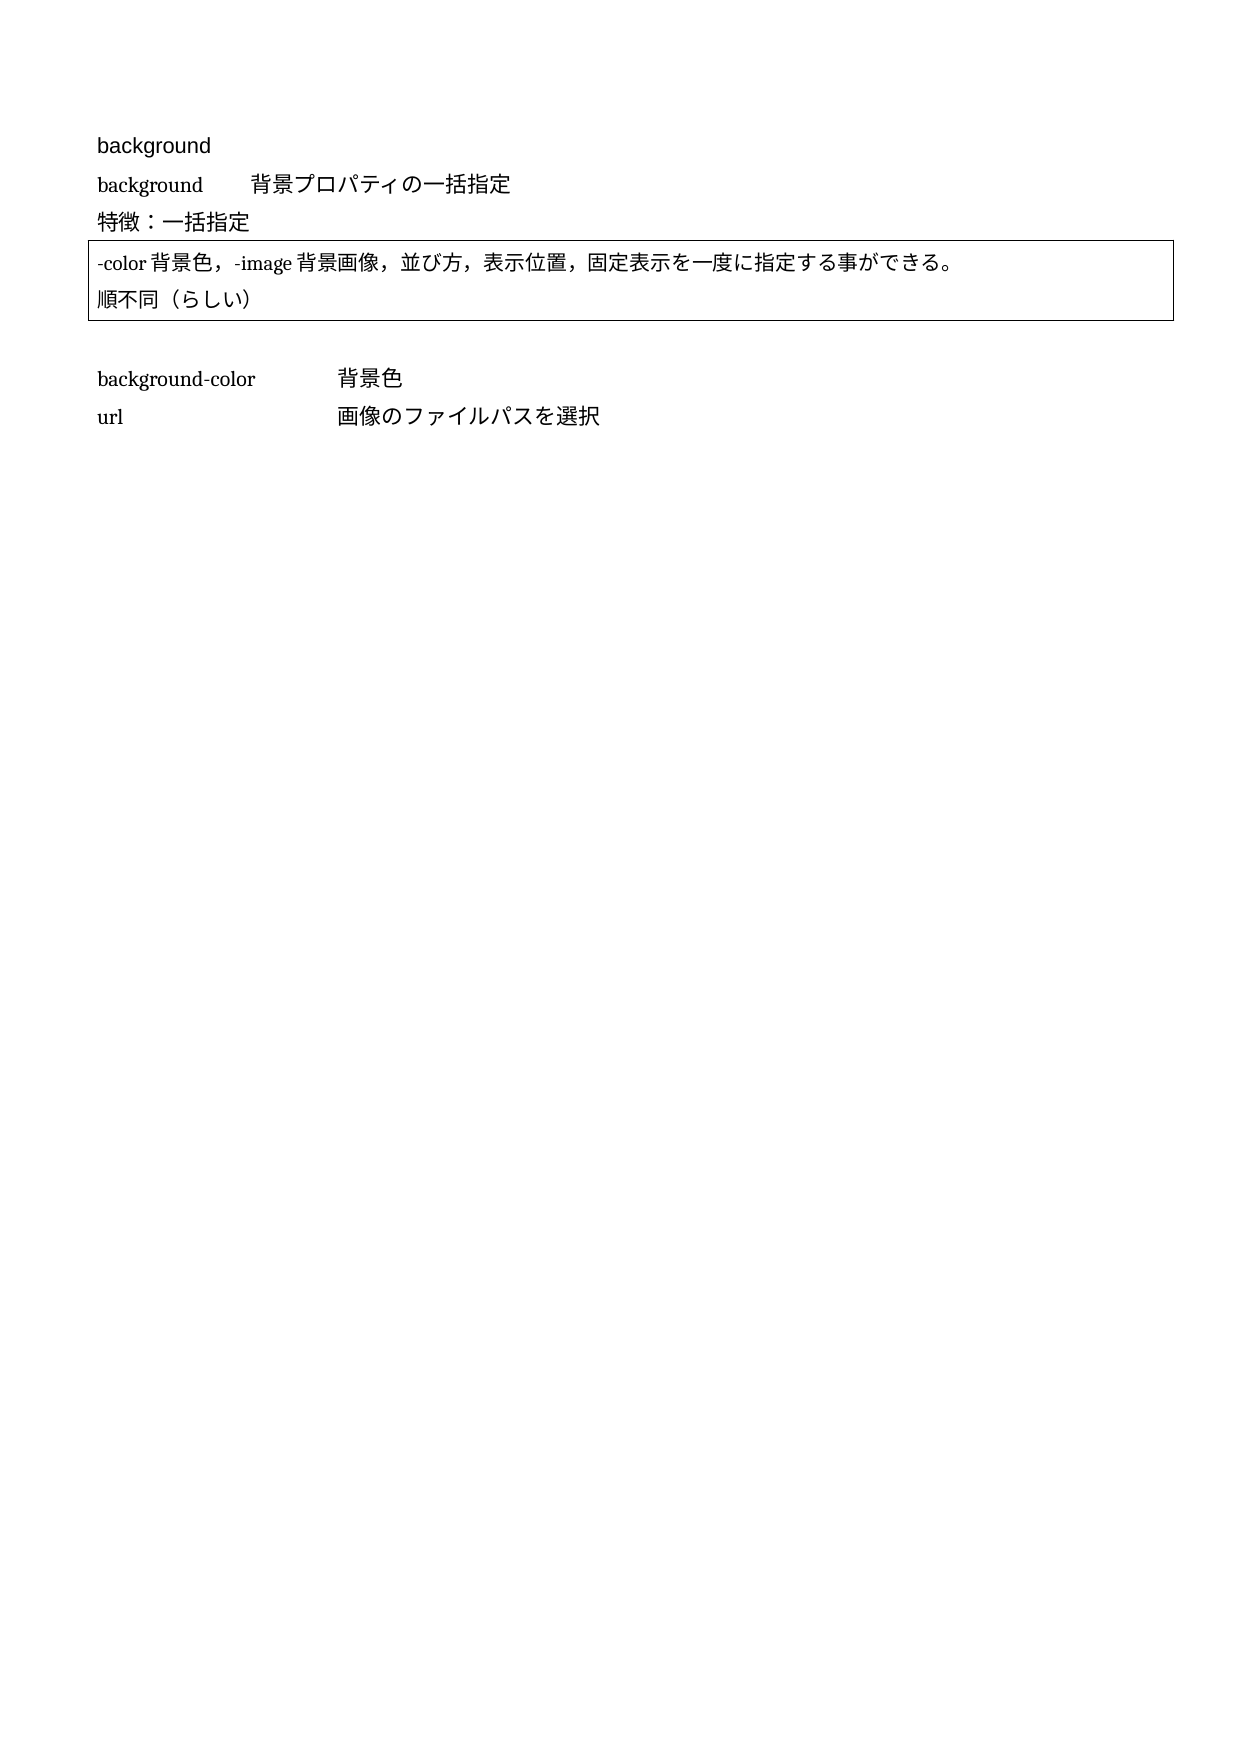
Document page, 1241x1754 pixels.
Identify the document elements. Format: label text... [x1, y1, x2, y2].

text 特徴：一括指定 [97, 202, 1165, 239]
text -color背景色，-image背景画像，並び方，表示位置，固定表示を一度に指定する事ができる。 [89, 241, 1173, 277]
text url 画像のファイルパスを選択 [97, 396, 1165, 433]
text background 背景プロパティの一括指定 [97, 164, 1165, 202]
text 順不同（らしい） [89, 277, 1173, 320]
text background-color 背景色 [97, 358, 1165, 396]
subtitle background [97, 127, 1143, 164]
